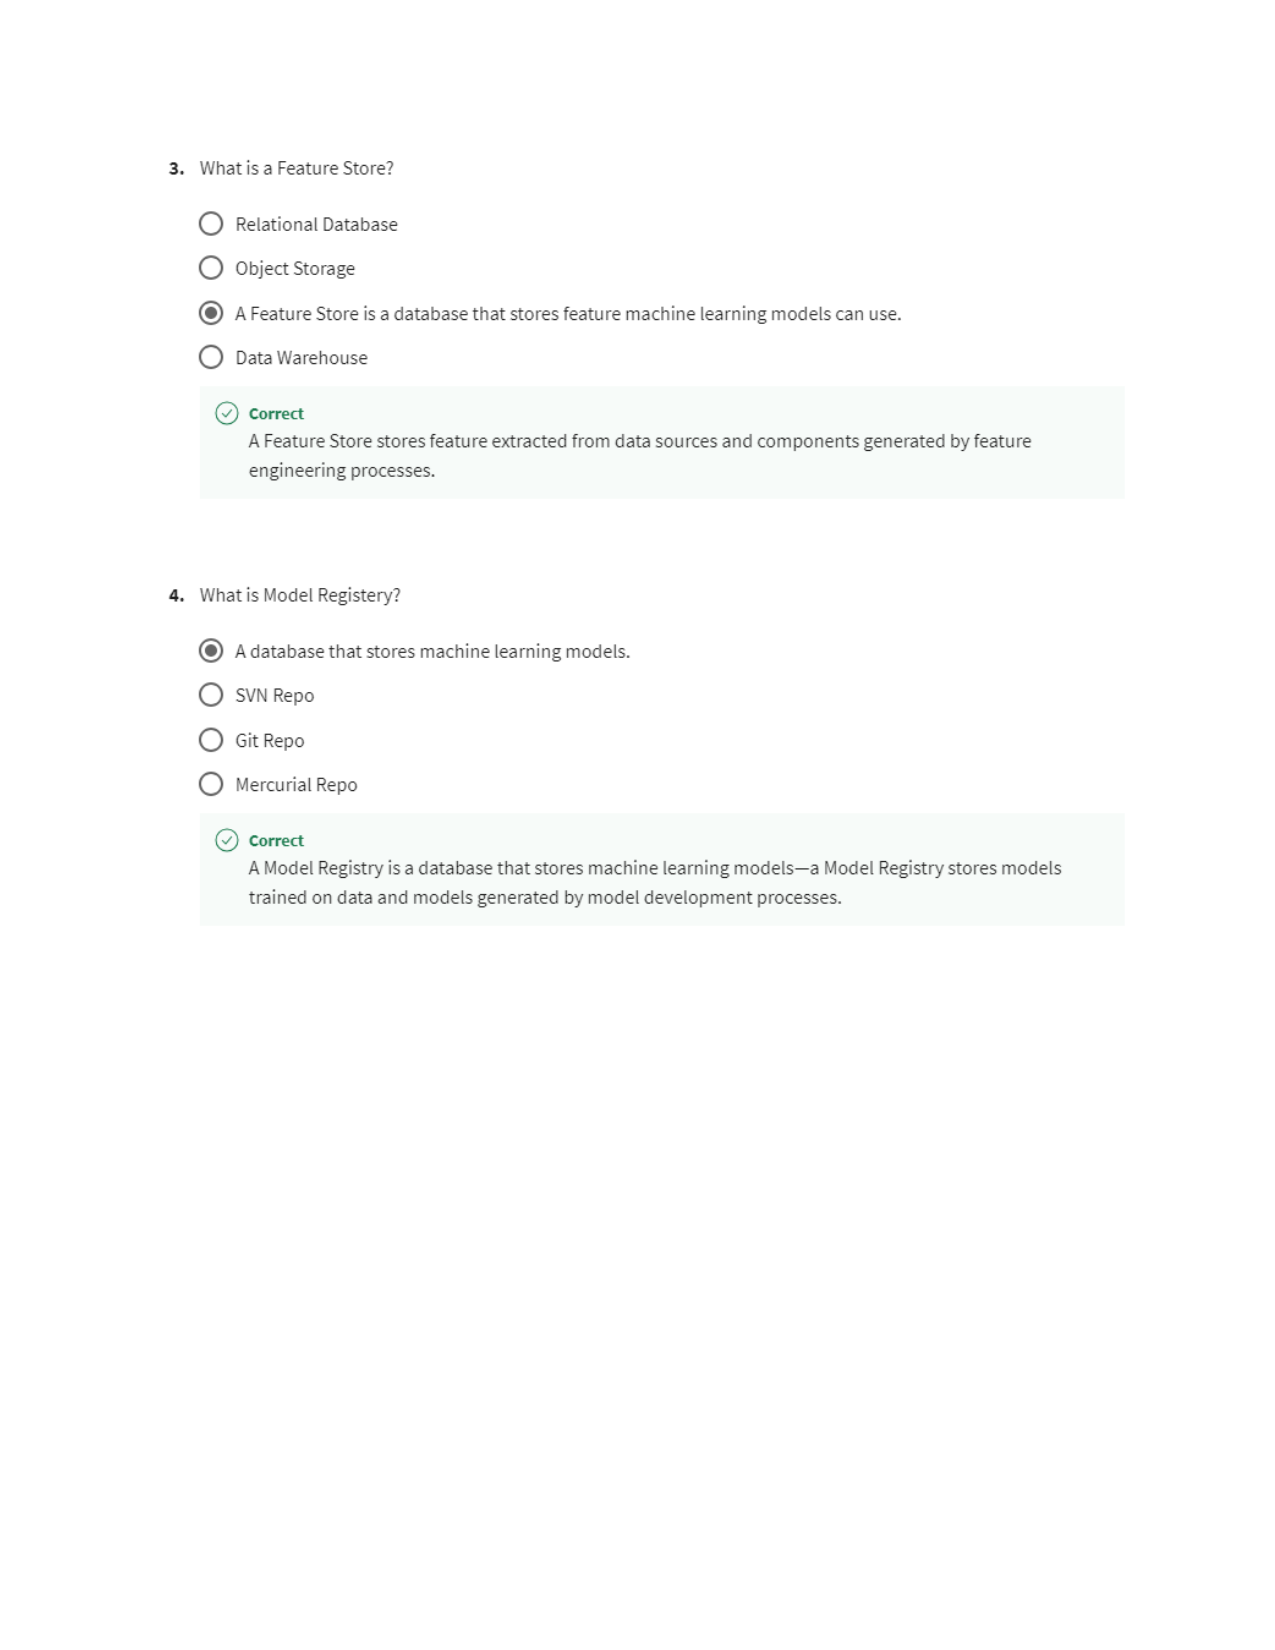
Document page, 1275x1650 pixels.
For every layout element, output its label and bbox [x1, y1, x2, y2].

picture [150, 150, 1125, 932]
